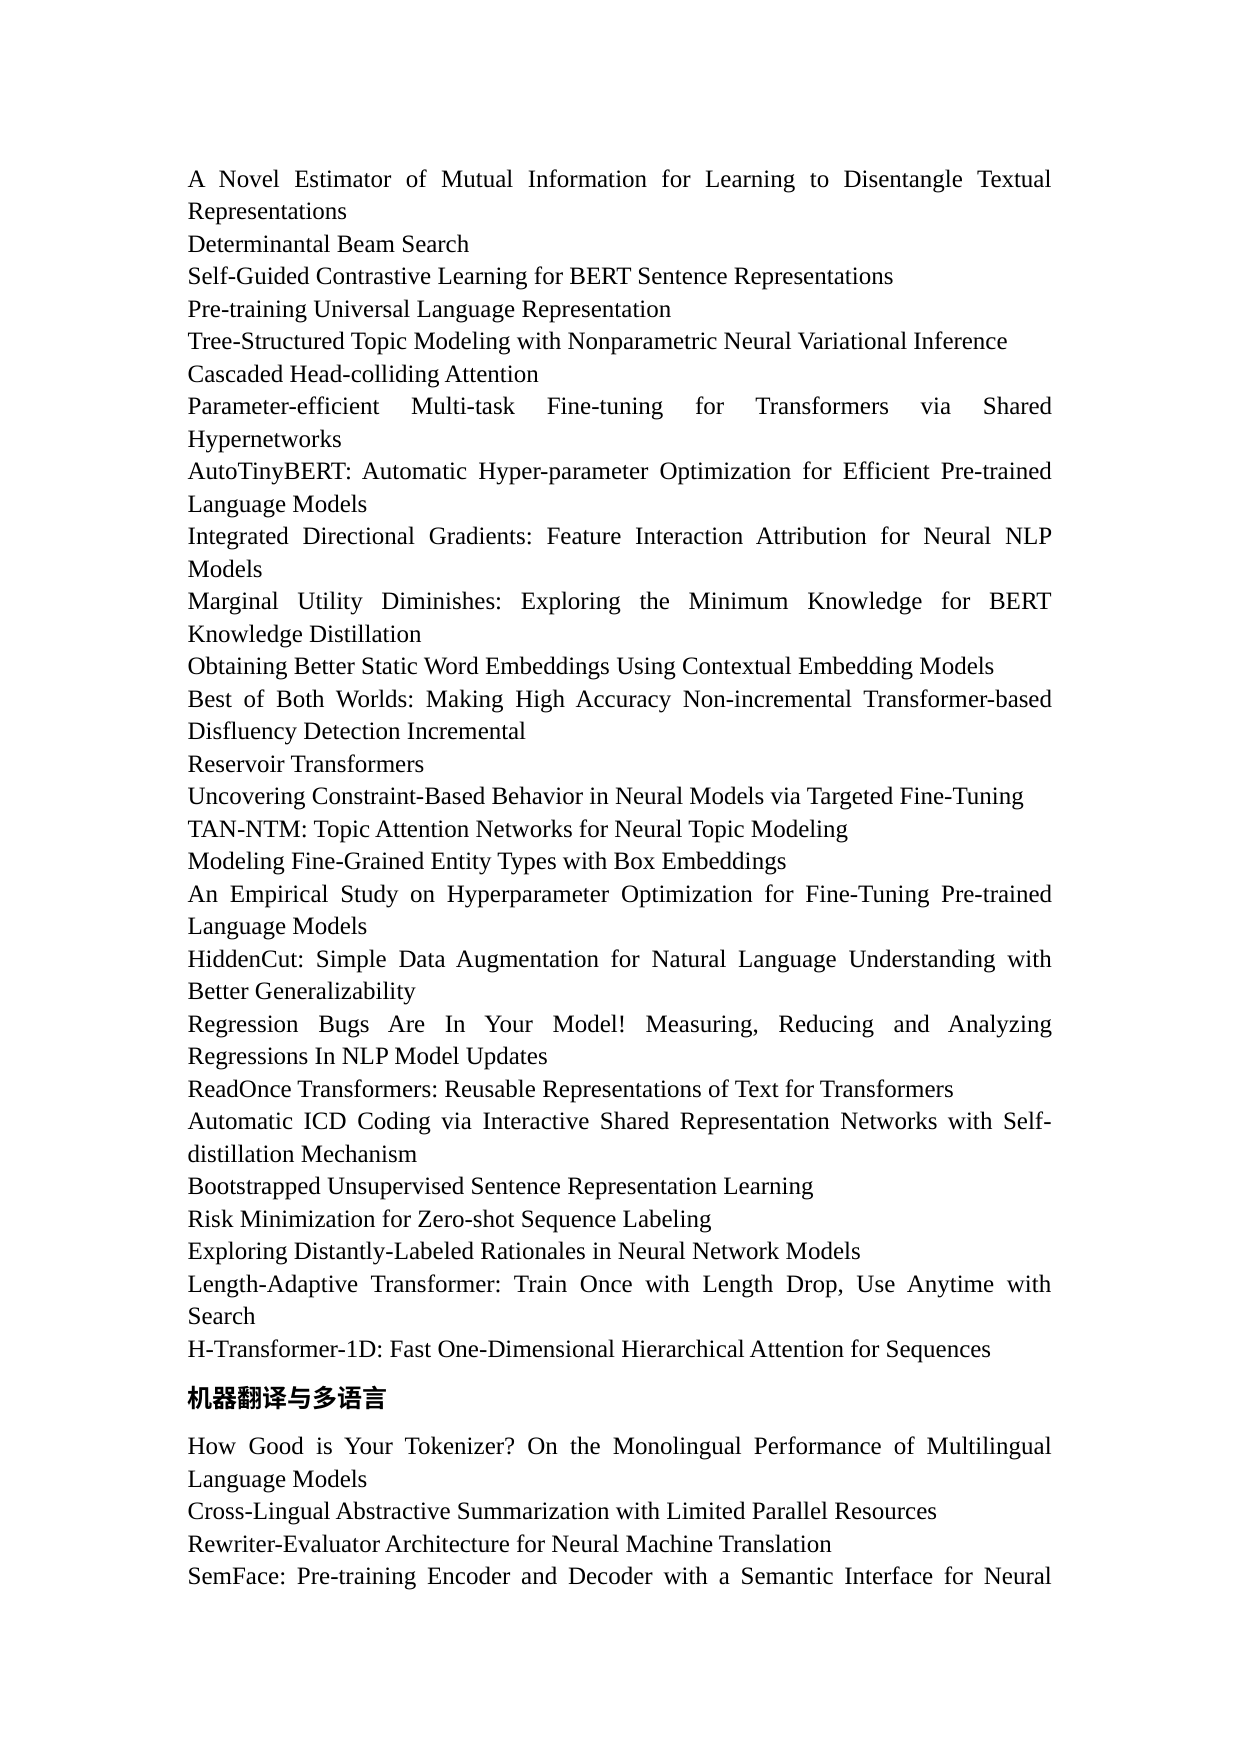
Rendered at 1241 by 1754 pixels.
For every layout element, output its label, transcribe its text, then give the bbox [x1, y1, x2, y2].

text A Novel Estimator of Mutual Information for Learning to Disentangle Textual Representations [187, 162, 1053, 227]
text Pre-training Universal Language Representation [187, 292, 1053, 324]
text How Good is Your Tokenizer? On the Monolingual Performance of Multilingual Language Models [187, 1429, 1053, 1494]
text HiddenCut: Simple Data Augmentation for Natural Language Understanding with Better Generalizability [187, 942, 1053, 1007]
text Parameter-efficient Multi-task Fine-tuning for Transformers via Shared Hypernetworks [187, 389, 1053, 454]
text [187, 1559, 1053, 1592]
text Modeling Fine-Grained Entity Types with Box Embeddings [187, 844, 1053, 877]
text An Empirical Study on Hyperparameter Optimization for Fine-Tuning Pre-trained Language Models [187, 877, 1053, 942]
text Uncovering Constraint-Based Behavior in Neural Models via Targeted Fine-Tuning [187, 779, 1053, 812]
text Length-Adaptive Transformer: Train Once with Length Drop, Use Anytime with Search [187, 1267, 1053, 1332]
text Risk Minimization for Zero-shot Sequence Labeling [187, 1202, 1053, 1234]
text Cross-Lingual Abstractive Summarization with Limited Parallel Resources [187, 1494, 1053, 1527]
text Determinantal Beam Search [187, 227, 1053, 259]
text Cascaded Head-colliding Attention [187, 357, 1053, 389]
text Self-Guided Contrastive Learning for BERT Sentence Representations [187, 259, 1053, 292]
text Tree-Structured Topic Modeling with Nonparametric Neural Variational Inference [187, 324, 1053, 357]
text TAN-NTM: Topic Attention Networks for Neural Topic Modeling [187, 812, 1053, 844]
text Exploring Distantly-Labeled Rationales in Neural Network Models [187, 1234, 1053, 1267]
text ReadOnce Transformers: Reusable Representations of Text for Transformers [187, 1072, 1053, 1104]
text Marginal Utility Diminishes: Exploring the Minimum Knowledge for BERT Knowledge Distillation [187, 584, 1053, 649]
text Automatic ICD Coding via Interactive Shared Representation Networks with Self-distillation Mechanism [187, 1104, 1053, 1169]
text 机器翻译与多语言 [187, 1364, 1053, 1429]
text Best of Both Worlds: Making High Accuracy Non-incremental Transformer-based Disfluency Detection Incremental [187, 682, 1053, 747]
text Regression Bugs Are In Your Model! Measuring, Reducing and Analyzing Regressions In NLP Model Updates [187, 1007, 1053, 1072]
text H-Transformer-1D: Fast One-Dimensional Hierarchical Attention for Sequences [187, 1332, 1053, 1364]
text AutoTinyBERT: Automatic Hyper-parameter Optimization for Efficient Pre-trained Language Models [187, 454, 1053, 519]
text Integrated Directional Gradients: Feature Interaction Attribution for Neural NLP Models [187, 519, 1053, 584]
text Obtaining Better Static Word Embeddings Using Contextual Embedding Models [187, 649, 1053, 682]
text Bootstrapped Unsupervised Sentence Representation Learning [187, 1169, 1053, 1202]
text Rewriter-Evaluator Architecture for Neural Machine Translation [187, 1527, 1053, 1559]
text Reservoir Transformers [187, 747, 1053, 779]
